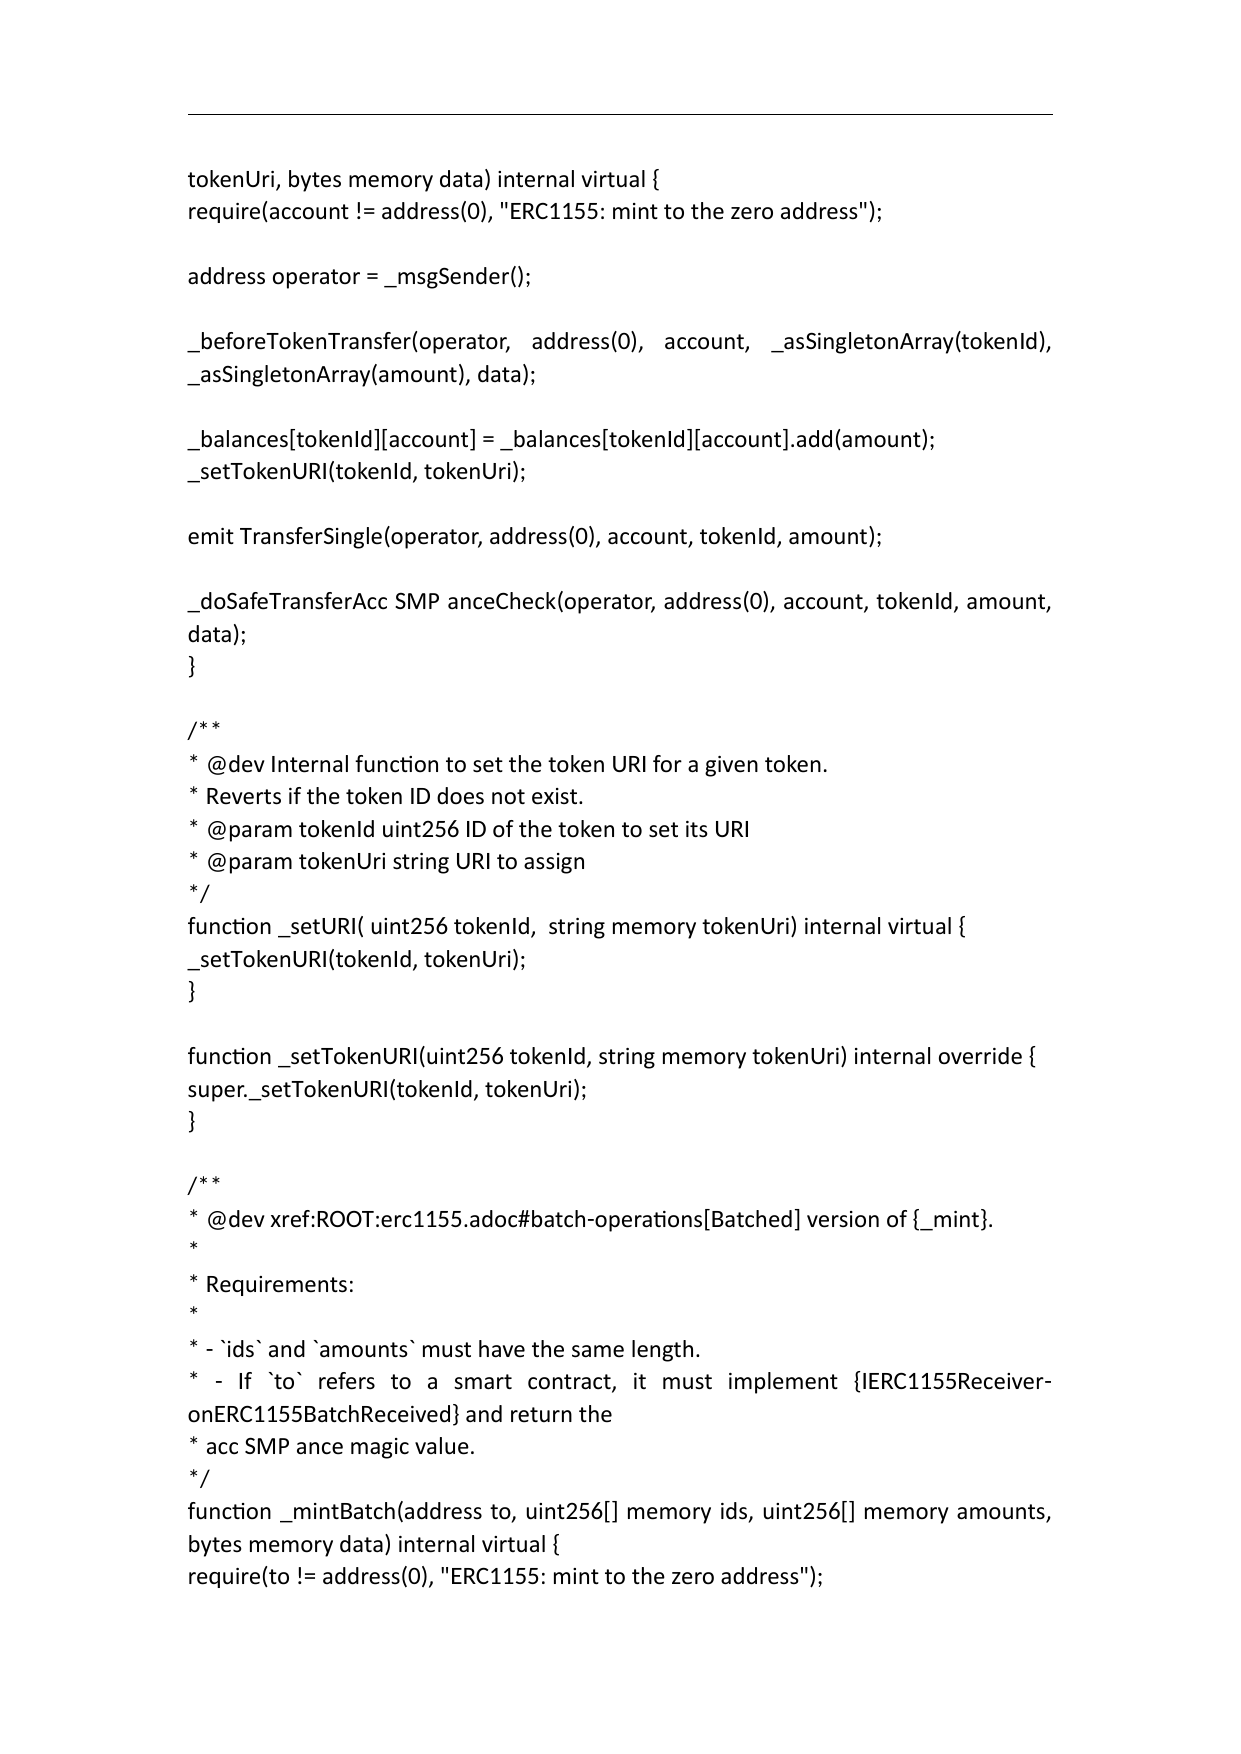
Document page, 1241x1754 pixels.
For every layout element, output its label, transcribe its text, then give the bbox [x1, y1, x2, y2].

text * @param tokenUri string URI to assign [187, 844, 1053, 877]
text require(account != address(0), "ERC1155: mint to the zero address"); [187, 194, 1053, 227]
text } [187, 974, 1053, 1007]
text _beforeTokenTransfer(operator, address(0), account, _asSingletonArray(tokenId), _asSingletonArray(amount), data); [187, 324, 1053, 389]
text emit TransferSingle(operator, address(0), account, tokenId, amount); [187, 519, 1053, 552]
text * @param tokenId uint256 ID of the token to set its URI [187, 812, 1053, 844]
text * [187, 1234, 1053, 1267]
text } [187, 649, 1053, 682]
text */ [187, 1462, 1053, 1494]
text super._setTokenURI(tokenId, tokenUri); [187, 1072, 1053, 1104]
text /** [187, 1169, 1053, 1202]
text _balances[tokenId][account] = _balances[tokenId][account].add(amount); [187, 422, 1053, 454]
text * - If `to` refers to a smart contract, it must implement {IERC1155Receiver-onERC1155BatchReceived} and return the [187, 1364, 1053, 1429]
text address operator = _msgSender(); [187, 259, 1053, 292]
text * Reverts if the token ID does not exist. [187, 779, 1053, 812]
text _doSafeTransferAcc SMP anceCheck(operator, address(0), account, tokenId, amount, data); [187, 584, 1053, 649]
text function _setTokenURI(uint256 tokenId, string memory tokenUri) internal override { [187, 1039, 1053, 1072]
text */ [187, 877, 1053, 909]
text * acc SMP ance magic value. [187, 1429, 1053, 1462]
text * [187, 1299, 1053, 1332]
text function _setURI( uint256 tokenId, string memory tokenUri) internal virtual { [187, 909, 1053, 942]
text function _mintBatch(address to, uint256[] memory ids, uint256[] memory amounts, bytes memory data) internal virtual { [187, 1494, 1053, 1559]
text * @dev xref:ROOT:erc1155.adoc#batch-operations[Batched] version of {_mint}. [187, 1202, 1053, 1234]
text /** [187, 714, 1053, 747]
text * Requirements: [187, 1267, 1053, 1299]
text _setTokenURI(tokenId, tokenUri); [187, 942, 1053, 974]
text require(to != address(0), "ERC1155: mint to the zero address"); [187, 1559, 1053, 1592]
text } [187, 1104, 1053, 1137]
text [187, 162, 1053, 194]
text * @dev Internal function to set the token URI for a given token. [187, 747, 1053, 779]
text * - `ids` and `amounts` must have the same length. [187, 1332, 1053, 1364]
text _setTokenURI(tokenId, tokenUri); [187, 454, 1053, 487]
